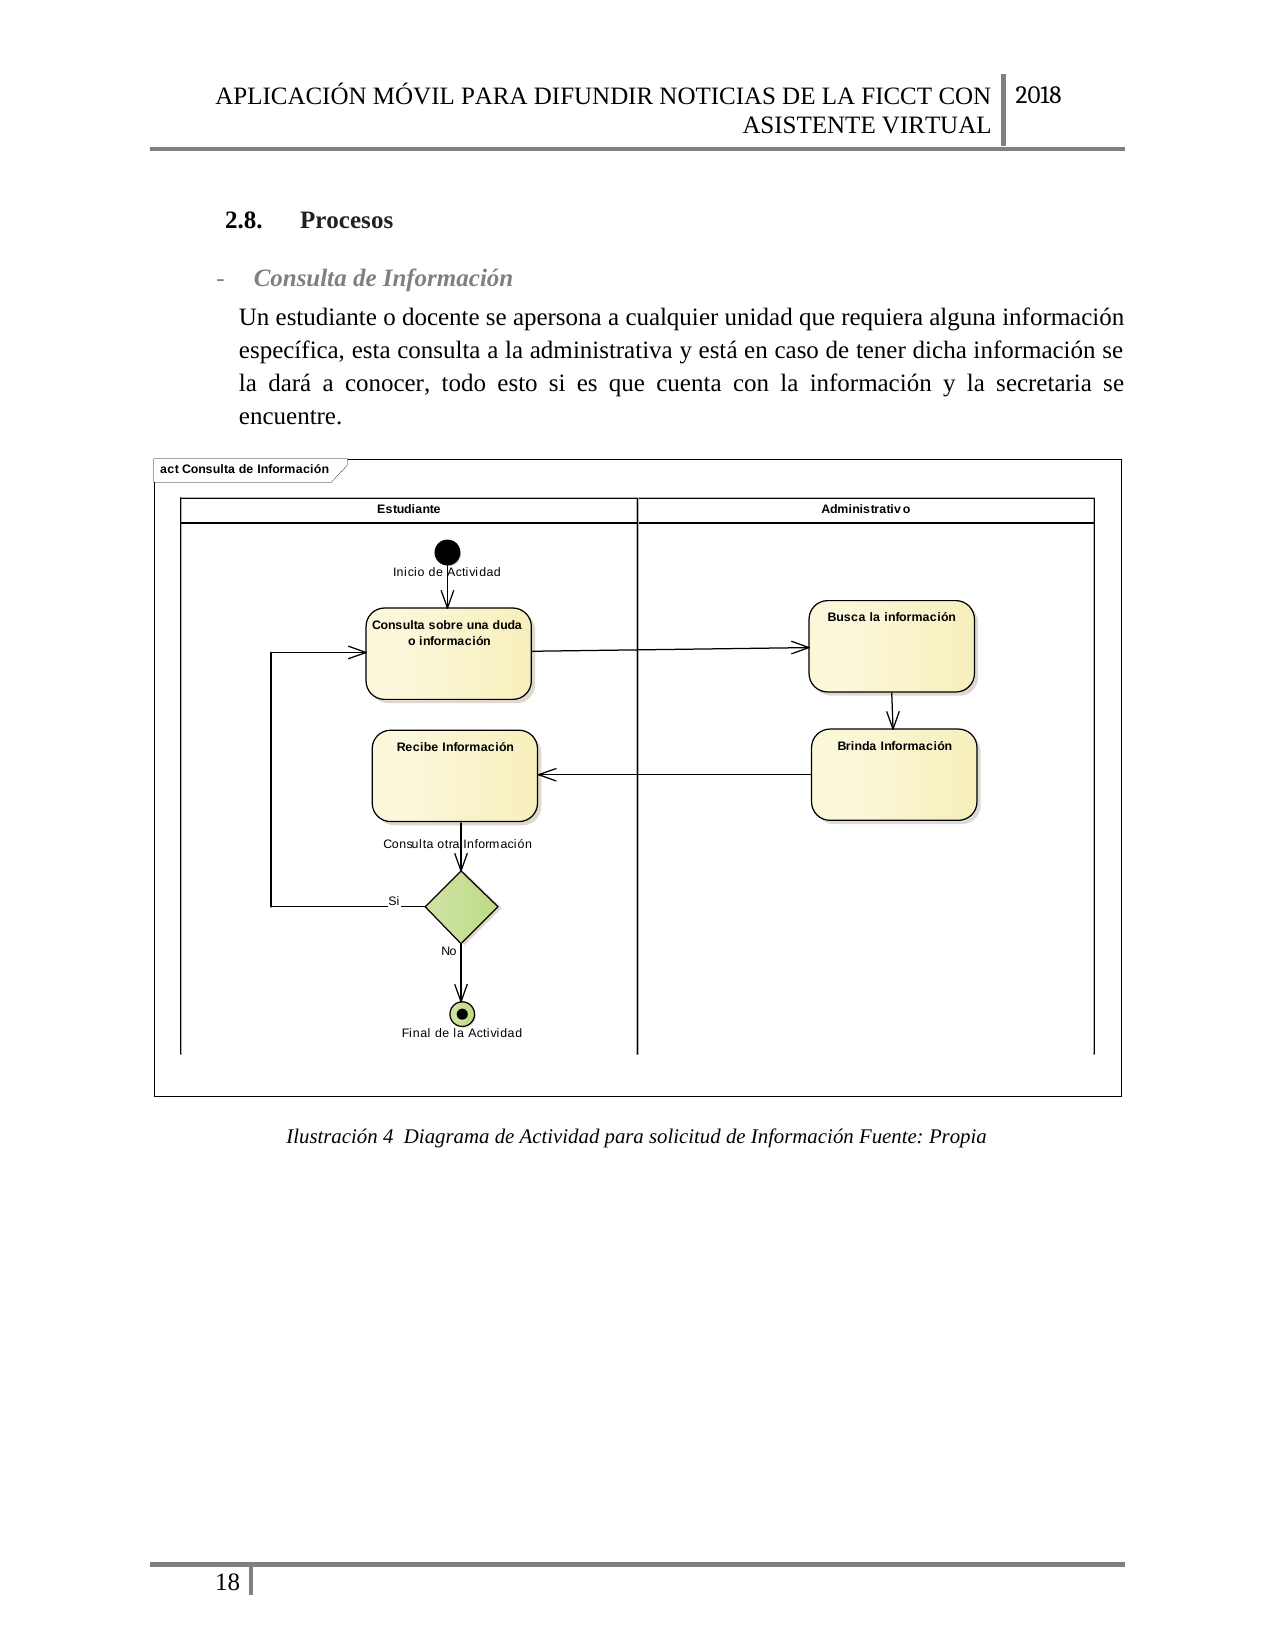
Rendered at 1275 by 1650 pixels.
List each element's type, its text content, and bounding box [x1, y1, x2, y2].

subtitle Procesos [225, 205, 1125, 233]
text Un estudiante o docente se apersona a cualquier unidad que requiera alguna información específica, esta consulta a la administrativa y está en caso de tener dicha información se la dará a conocer, todo esto si es que cuenta con la información y la secretaria se encuentre. [239, 302, 1125, 430]
subtitle Consulta de Información [216, 263, 1124, 292]
text Ilustración 4 Diagrama de Actividad para solicitud de Información Fuente: Propia [150, 1124, 1125, 1148]
